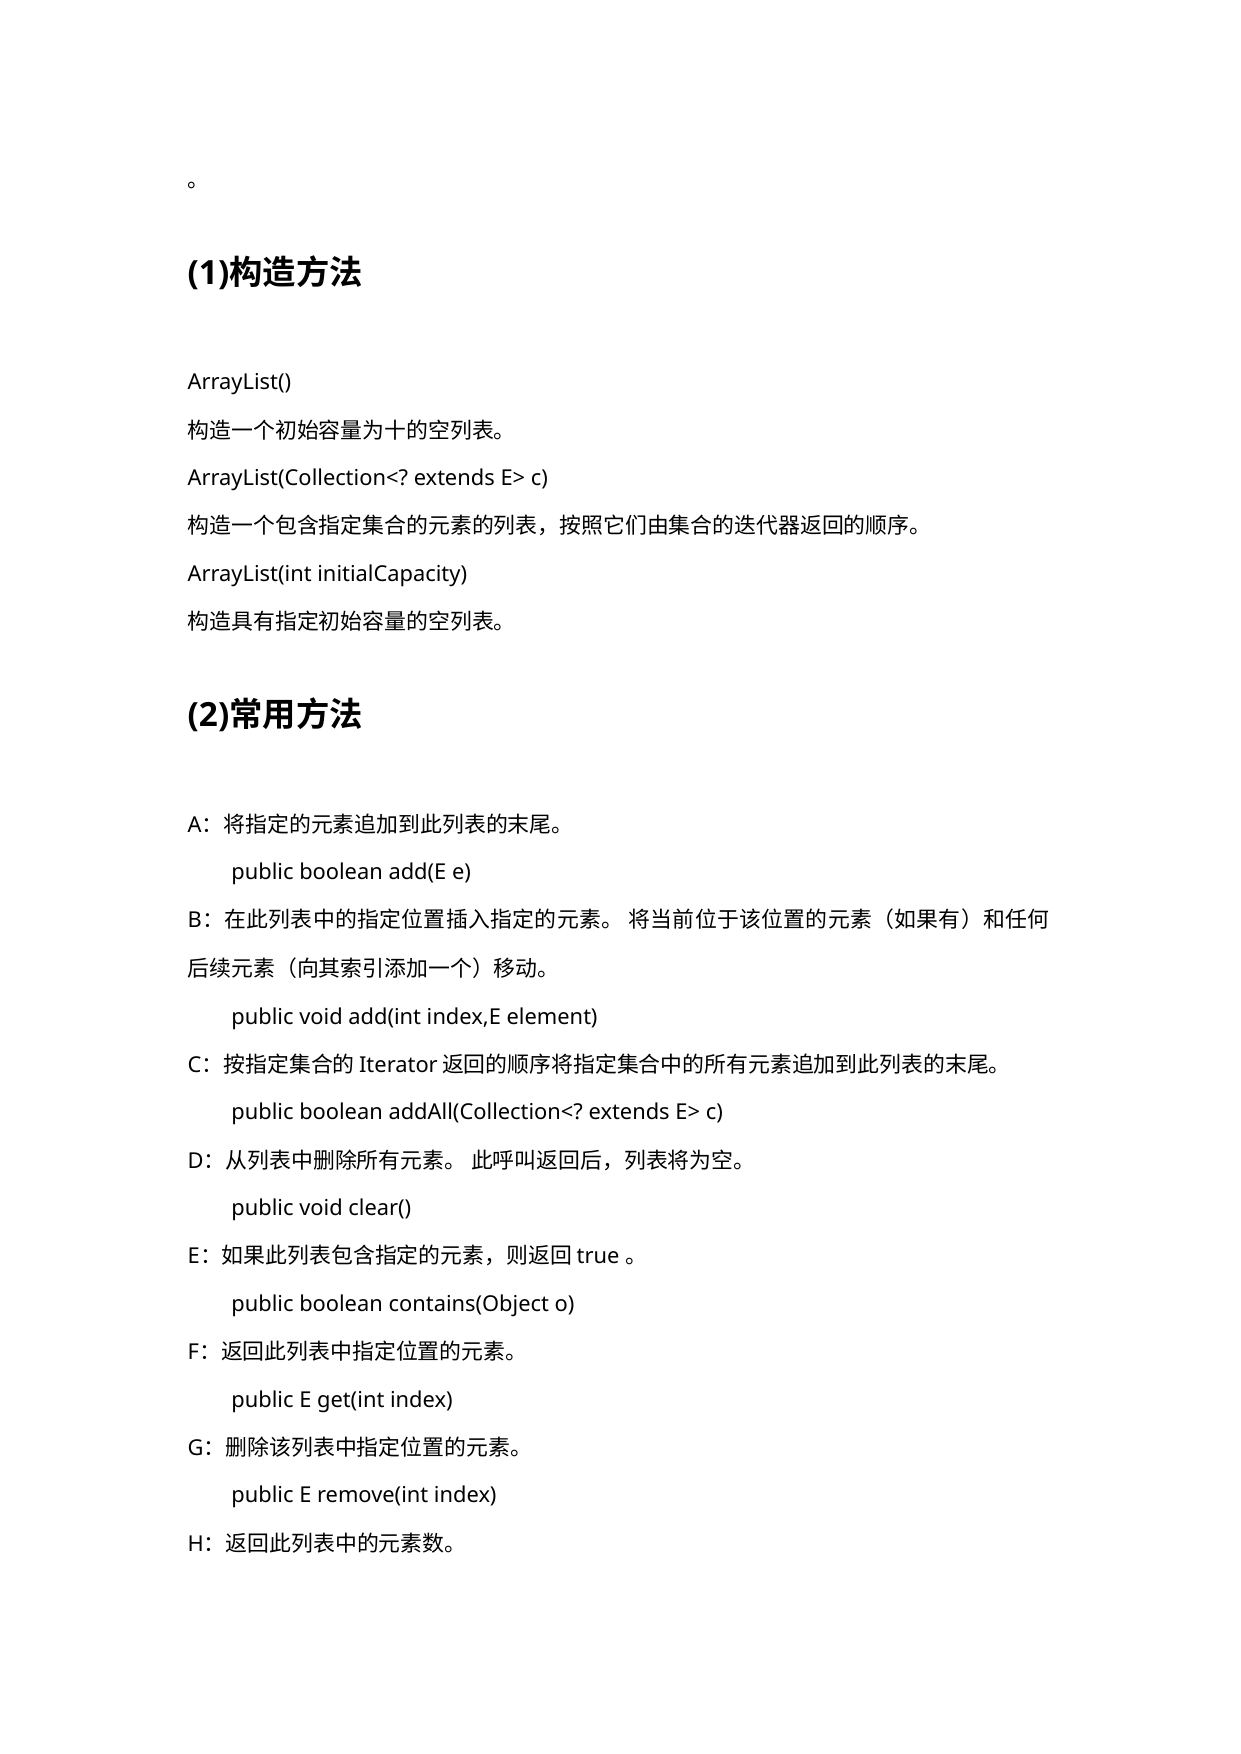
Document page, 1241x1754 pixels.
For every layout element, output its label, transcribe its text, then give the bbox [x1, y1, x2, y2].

text H：返回此列表中的元素数。 [187, 1525, 1053, 1558]
text C：按指定集合的Iterator返回的顺序将指定集合中的所有元素追加到此列表的末尾。 [187, 1047, 1053, 1079]
text ArrayList(Collection<? extends E> c) [187, 461, 1053, 493]
text public void clear() [187, 1191, 1053, 1223]
text public E remove(int index) [187, 1478, 1053, 1510]
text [187, 162, 1053, 194]
text E：如果此列表包含指定的元素，则返回 true 。 [187, 1238, 1053, 1271]
text 构造一个初始容量为十的空列表。 [187, 412, 1053, 445]
text G：删除该列表中指定位置的元素。 [187, 1429, 1053, 1462]
text 构造具有指定初始容量的空列表。 [187, 604, 1053, 636]
text public E get(int index) [187, 1382, 1053, 1415]
text public boolean addAll(Collection<? extends E> c) [187, 1095, 1053, 1127]
subtitle (2)常用方法 [187, 679, 1053, 744]
text public boolean add(E e) [187, 855, 1053, 887]
text ArrayList(int initialCapacity) [187, 556, 1053, 589]
subtitle (1)构造方法 [187, 237, 1053, 302]
text F：返回此列表中指定位置的元素。 [187, 1334, 1053, 1366]
text B：在此列表中的指定位置插入指定的元素。 将当前位于该位置的元素（如果有）和任何后续元素（向其索引添加一个）移动。 [187, 902, 1053, 983]
text public boolean contains(Object o) [187, 1286, 1053, 1319]
text 构造一个包含指定集合的元素的列表，按照它们由集合的迭代器返回的顺序。 [187, 508, 1053, 540]
text D：从列表中删除所有元素。 此呼叫返回后，列表将为空。 [187, 1142, 1053, 1175]
text ArrayList() [187, 365, 1053, 397]
text A：将指定的元素追加到此列表的末尾。 [187, 806, 1053, 839]
text public void add(int index,E element) [187, 999, 1053, 1032]
